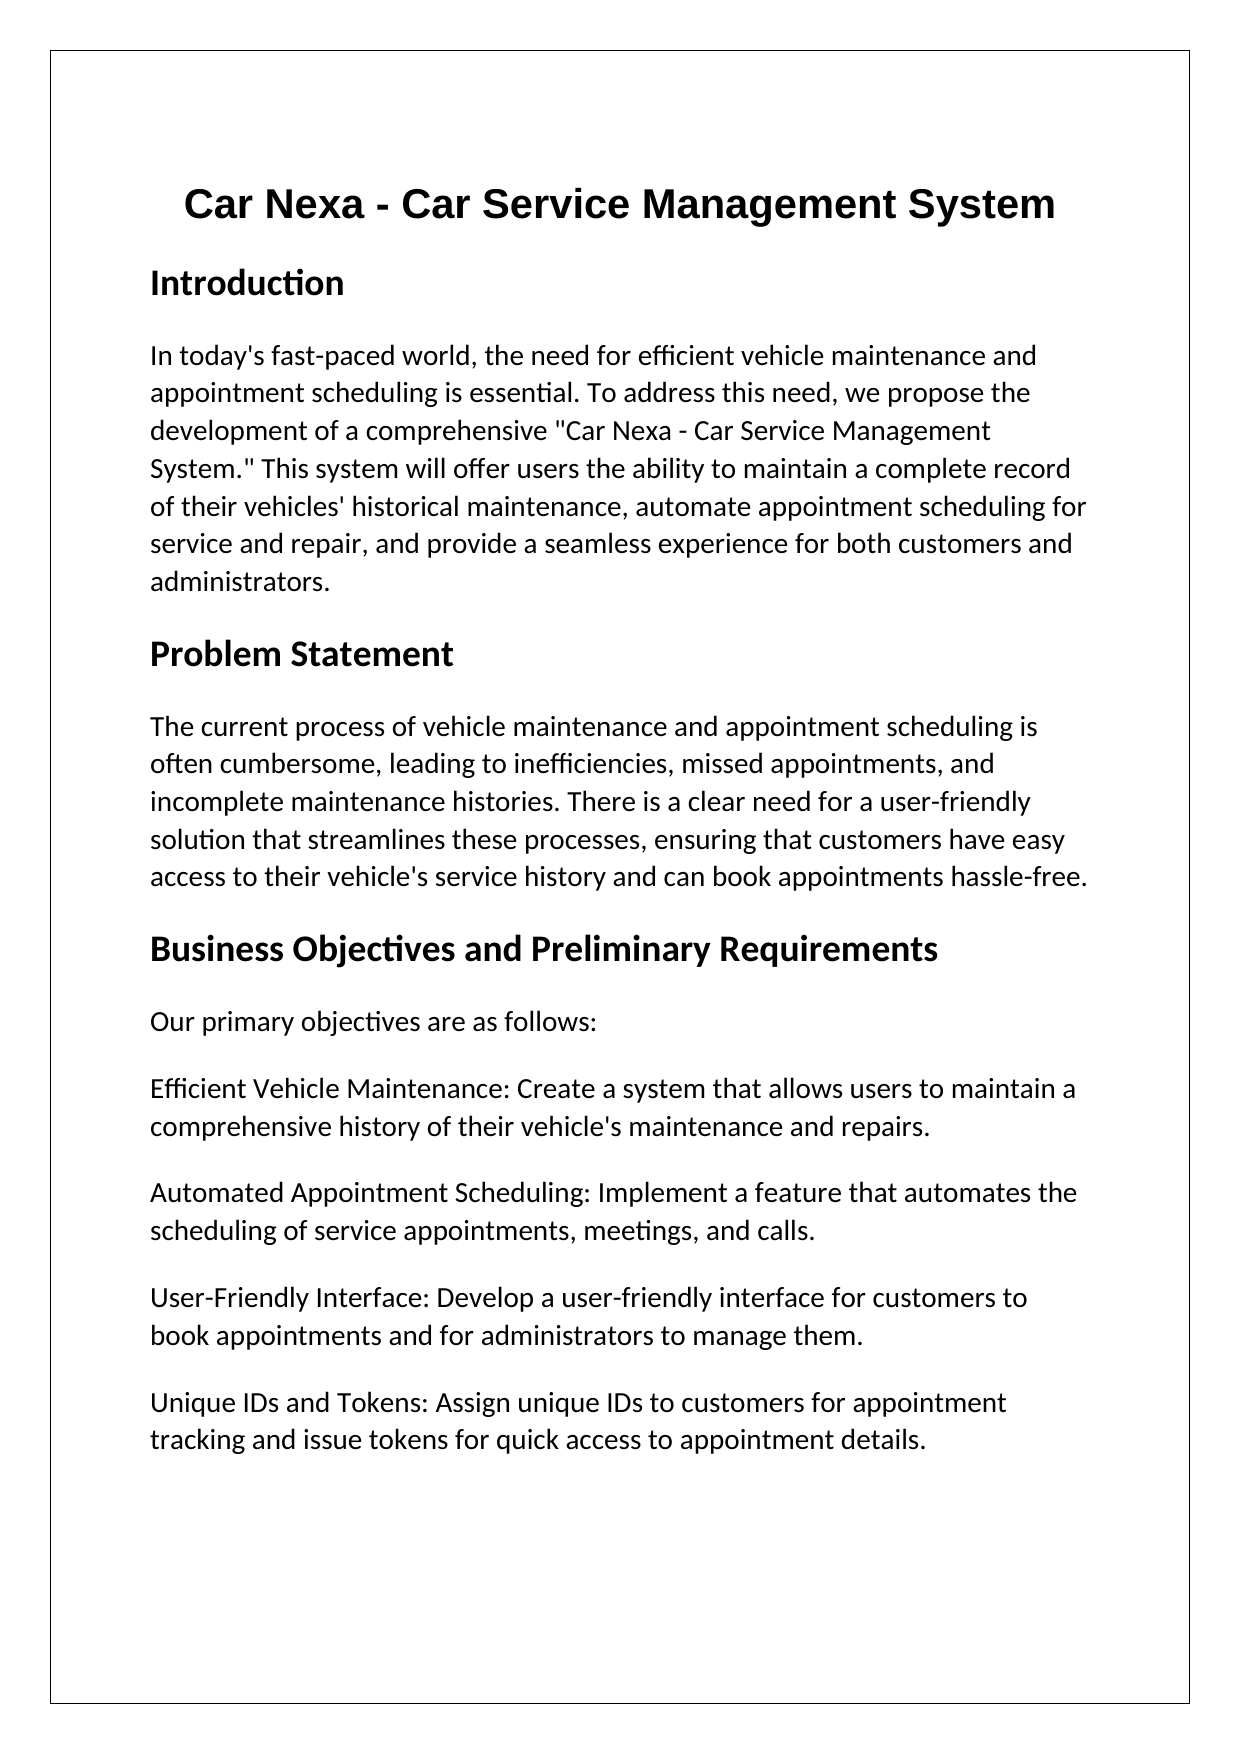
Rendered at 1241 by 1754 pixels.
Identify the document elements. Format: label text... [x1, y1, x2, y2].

subtitle User-Friendly Interface: Develop a user-friendly interface for customers to book appointments and for administrators to manage them. [150, 1279, 1090, 1352]
subtitle Introduction [150, 259, 1090, 305]
subtitle In today's fast-paced world, the need for efficient vehicle maintenance and appointment scheduling is essential. To address this need, we propose the development of a comprehensive "Car Nexa - Car Service Management System." This system will offer users the ability to maintain a complete record of their vehicles' historical maintenance, automate appointment scheduling for service and repair, and provide a seamless experience for both customers and administrators. [150, 337, 1090, 599]
subtitle Unique IDs and Tokens: Assign unique IDs to customers for appointment tracking and issue tokens for quick access to appointment details. [150, 1384, 1090, 1457]
subtitle Our primary objectives are as follows: [150, 1003, 1090, 1039]
subtitle Automated Appointment Scheduling: Implement a feature that automates the scheduling of service appointments, meetings, and calls. [150, 1174, 1090, 1248]
subtitle The current process of vehicle maintenance and appointment scheduling is often cumbersome, leading to inefficiencies, missed appointments, and incomplete maintenance histories. There is a clear need for a user-friendly solution that streamlines these processes, ensuring that customers have easy access to their vehicle's service history and can book appointments hassle-free. [150, 708, 1090, 894]
subtitle Business Objectives and Preliminary Requirements [150, 925, 1090, 971]
subtitle Efficient Vehicle Maintenance: Create a system that allows users to maintain a comprehensive history of their vehicle's maintenance and repairs. [150, 1070, 1090, 1143]
subtitle Problem Statement [150, 630, 1090, 676]
subtitle Car Nexa - Car Service Management System [150, 179, 1090, 227]
